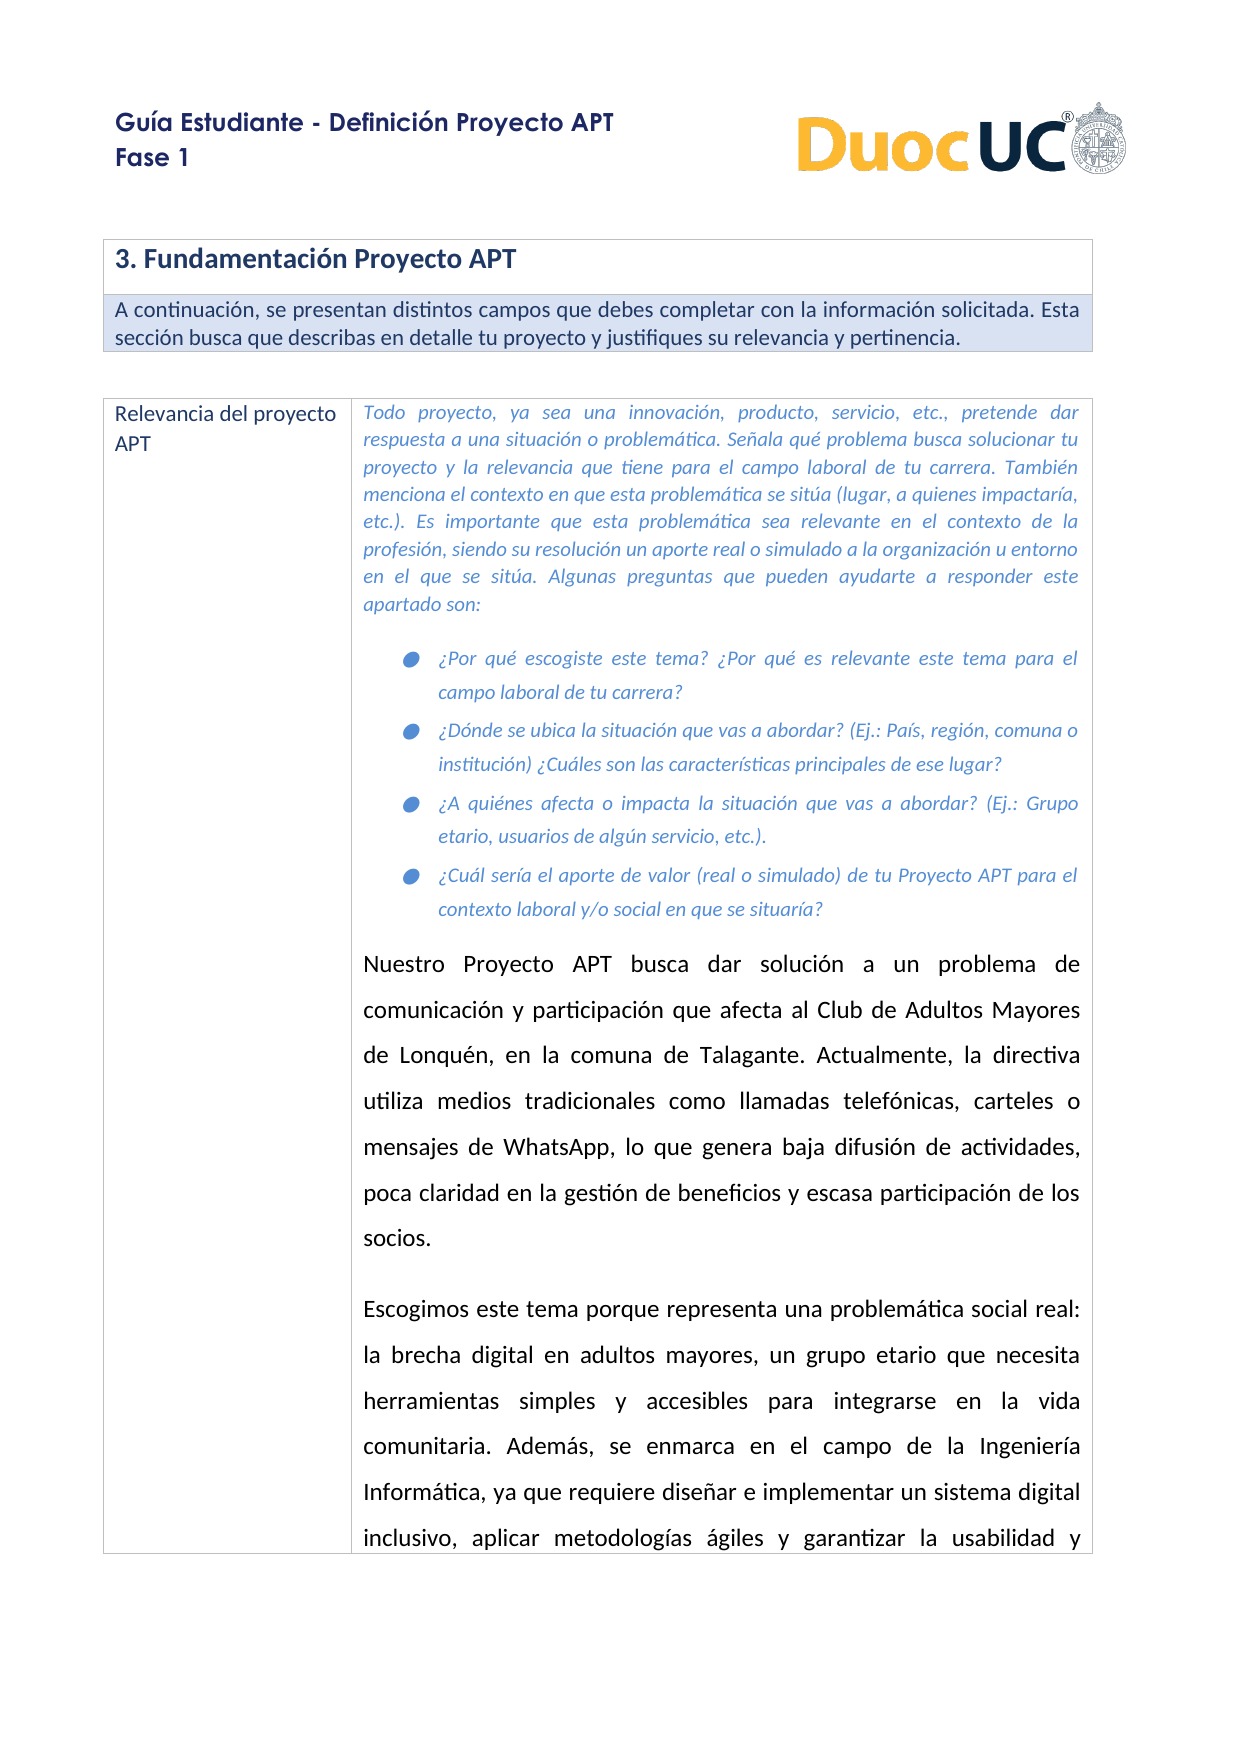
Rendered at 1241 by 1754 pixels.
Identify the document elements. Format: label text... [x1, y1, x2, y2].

table_cell A continuación, se presentan distintos campos que debes completar con la información solicitada. Esta sección busca que describas en detalle tu proyecto y justifiques su relevancia y pertinencia. [104, 295, 1092, 351]
table_header 3. Fundamentación Proyecto APT [104, 240, 1092, 294]
table_header Relevancia del proyecto APT [104, 399, 351, 1552]
picture [798, 102, 1126, 174]
